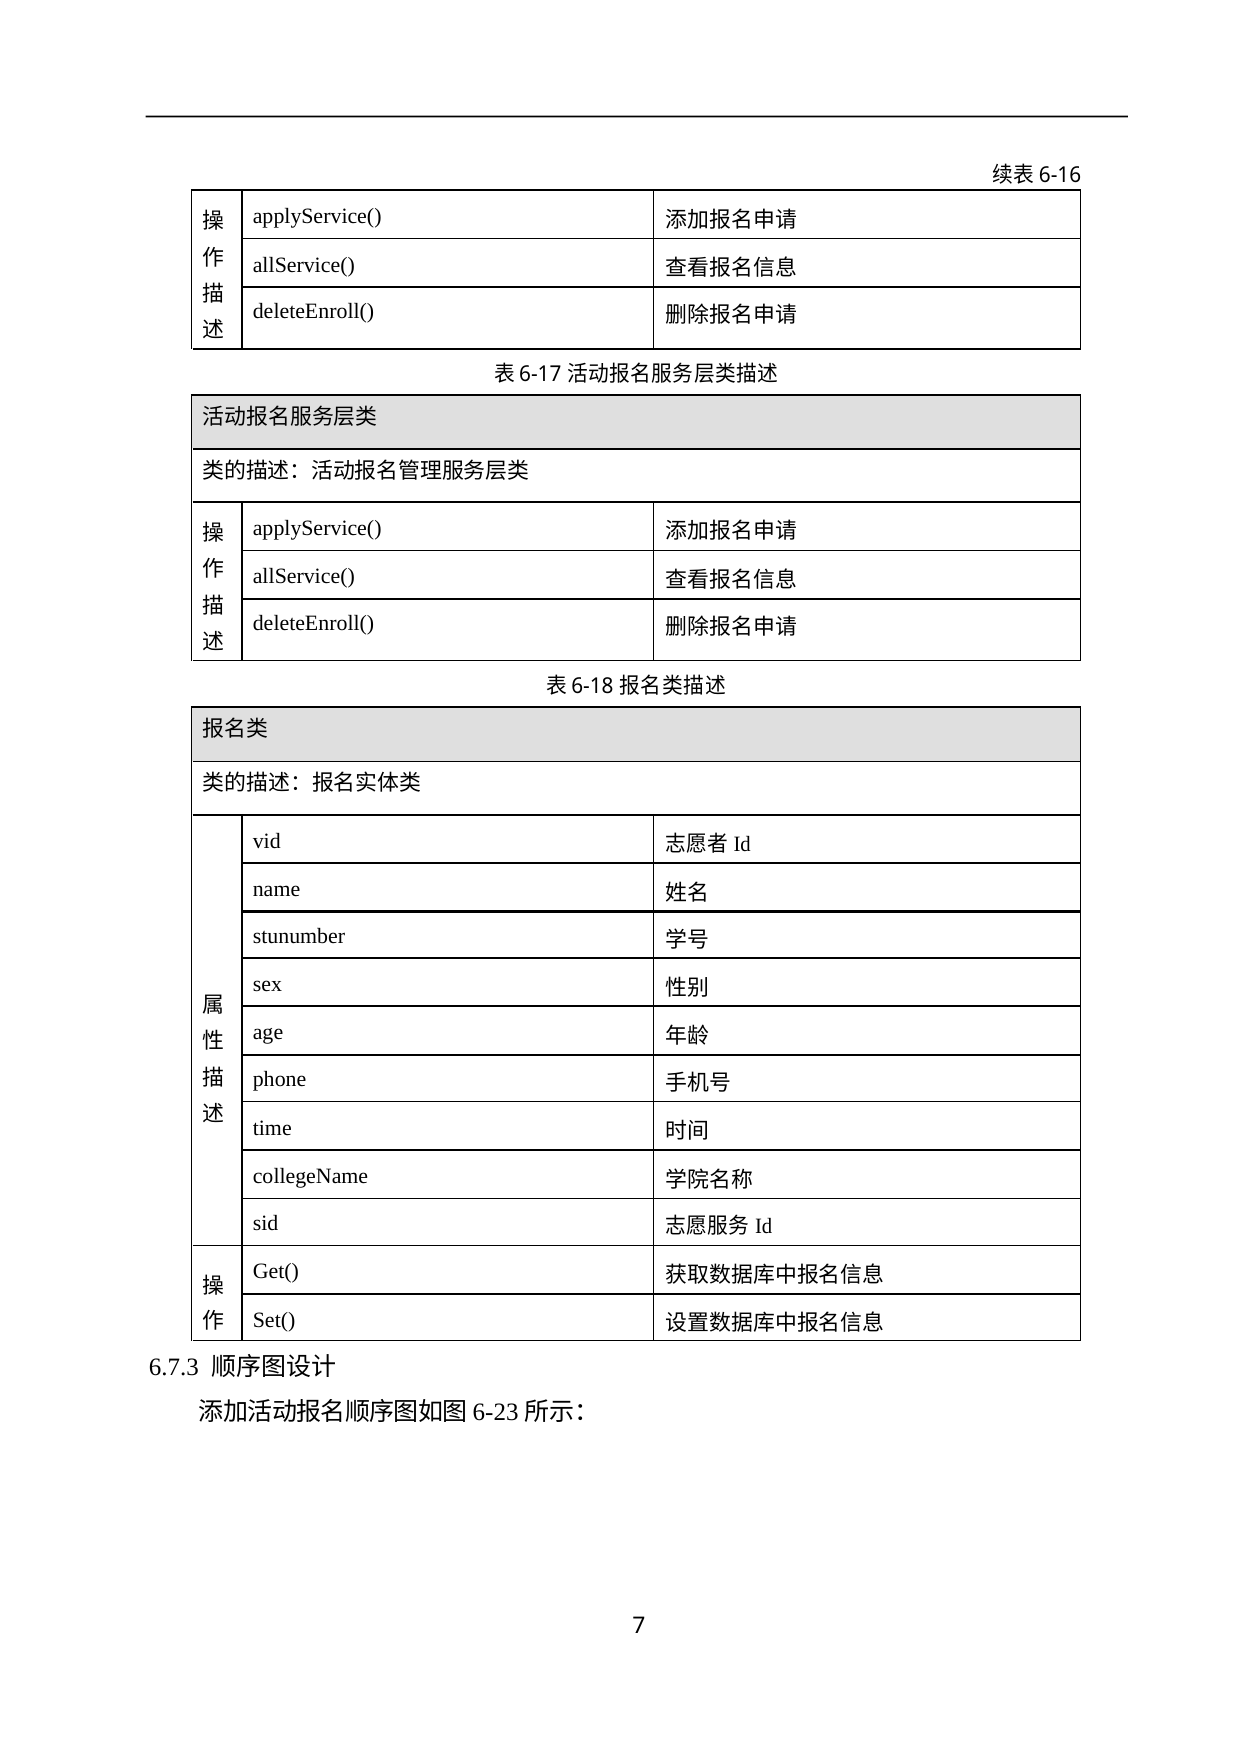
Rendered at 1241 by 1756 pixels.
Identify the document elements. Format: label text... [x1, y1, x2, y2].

table_cell 设置数据库中报名信息 [654, 1295, 1080, 1340]
table_cell time [243, 1102, 653, 1149]
table_cell name [243, 864, 653, 910]
text 表 6-17 活动报名服务层类描述 [135, 356, 1136, 387]
table_cell 性别 [654, 959, 1080, 1005]
table_cell deleteEnroll() [243, 288, 653, 348]
table_cell applyService() [243, 503, 653, 549]
table_cell allService() [243, 551, 653, 598]
table_cell deleteEnroll() [243, 600, 653, 660]
table_cell age [243, 1007, 653, 1054]
table_cell 类的描述：报名实体类 [192, 762, 1080, 814]
table_cell sid [243, 1199, 653, 1244]
text 添加活动报名顺序图如图 6-23 所示： [199, 1391, 1151, 1427]
table_cell stunumber [243, 913, 653, 957]
table_cell 类的描述：活动报名管理服务层类 [192, 449, 1080, 501]
table_cell 志愿者 Id [654, 816, 1080, 862]
table_cell 获取数据库中报名信息 [654, 1246, 1080, 1293]
table_cell collegeName [243, 1151, 653, 1198]
table_cell 志愿服务 Id [654, 1199, 1080, 1244]
list 顺序图设计 [148, 1346, 1151, 1382]
table_header 添加报名申请 [654, 191, 1080, 238]
table_header 操作描述 [192, 191, 241, 348]
table_cell 学院名称 [654, 1151, 1080, 1198]
table_cell 属性描述 [192, 815, 241, 1244]
table_header applyService() [243, 191, 653, 238]
table_cell 操作 [192, 1246, 241, 1340]
table_cell 手机号 [654, 1056, 1080, 1101]
table_cell 学号 [654, 913, 1080, 957]
table_cell 操作描述 [192, 502, 241, 660]
table_cell 删除报名申请 [654, 288, 1080, 348]
table_cell 姓名 [654, 864, 1080, 910]
table_cell 查看报名信息 [654, 239, 1080, 286]
table_cell allService() [243, 239, 653, 286]
table_header 报名类 [192, 708, 1080, 761]
table_cell Get() [243, 1246, 653, 1293]
table_cell 查看报名信息 [654, 551, 1080, 598]
table_cell 删除报名申请 [654, 600, 1080, 660]
table_cell 年龄 [654, 1007, 1080, 1054]
table_header 活动报名服务层类 [192, 396, 1080, 448]
table_cell Set() [243, 1295, 653, 1340]
table_cell phone [243, 1056, 653, 1101]
text 表 6-18 报名类描述 [135, 668, 1136, 699]
text 续表 6-16 [135, 157, 1081, 189]
table_cell 添加报名申请 [654, 503, 1080, 549]
table_cell 时间 [654, 1102, 1080, 1149]
table_cell vid [243, 816, 653, 862]
table_cell sex [243, 959, 653, 1005]
